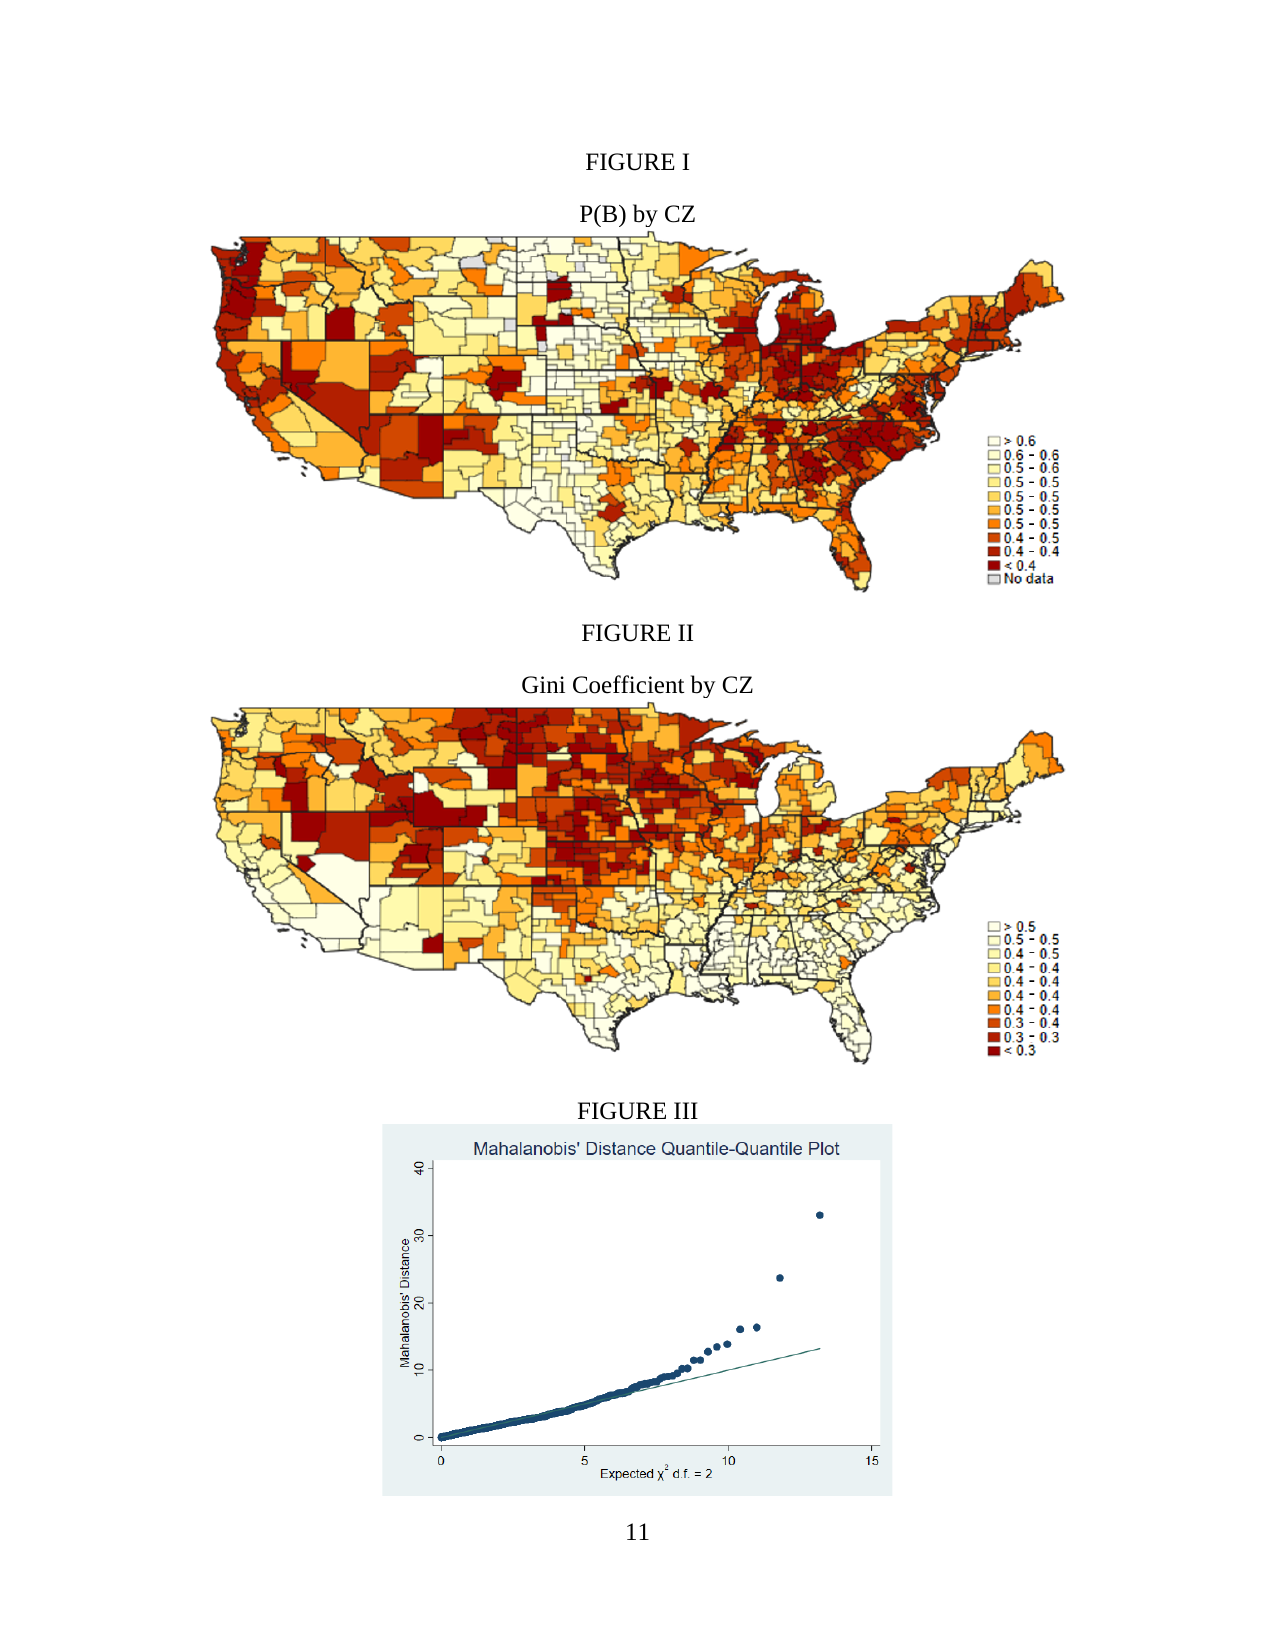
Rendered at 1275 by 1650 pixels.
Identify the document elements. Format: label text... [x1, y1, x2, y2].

text FIGURE I [150, 150, 1125, 176]
text FIGURE II [150, 621, 1125, 647]
text P(B) by CZ [150, 202, 1125, 227]
text Gini Coefficient by CZ [150, 673, 1125, 699]
text FIGURE III [150, 1096, 1125, 1125]
picture [382, 1124, 893, 1496]
picture [202, 227, 1073, 596]
picture [202, 698, 1073, 1068]
